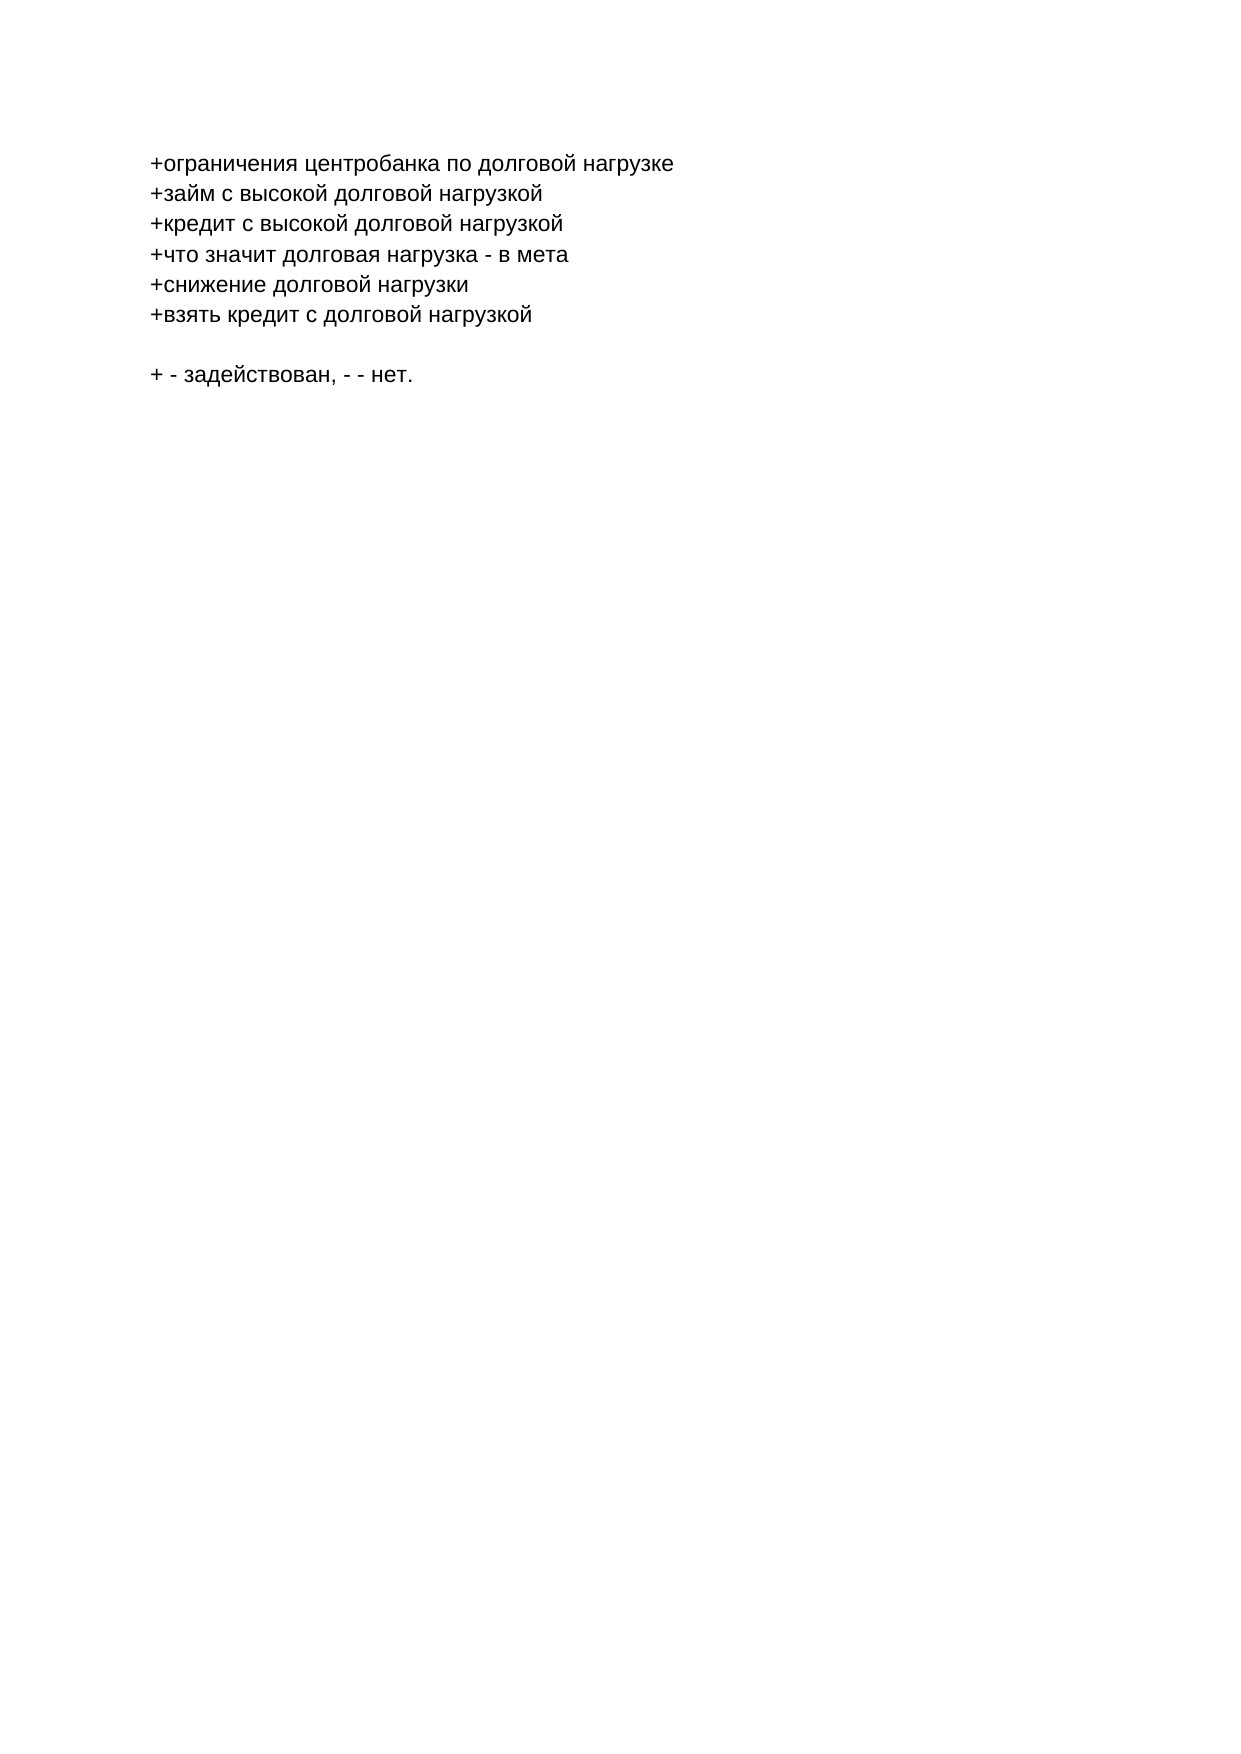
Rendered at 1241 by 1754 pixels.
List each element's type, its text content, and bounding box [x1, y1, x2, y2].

text +взять кредит с долговой нагрузкой [150, 301, 1090, 327]
text +снижение долговой нагрузки [150, 271, 1090, 297]
text +что значит долговая нагрузка - в мета [150, 241, 1090, 267]
text +ограничения центробанка по долговой нагрузке [150, 150, 1090, 176]
text +кредит с высокой долговой нагрузкой [150, 210, 1090, 237]
text +займ с высокой долговой нагрузкой [150, 180, 1090, 207]
text + - задействован, - - нет. [150, 361, 1090, 388]
